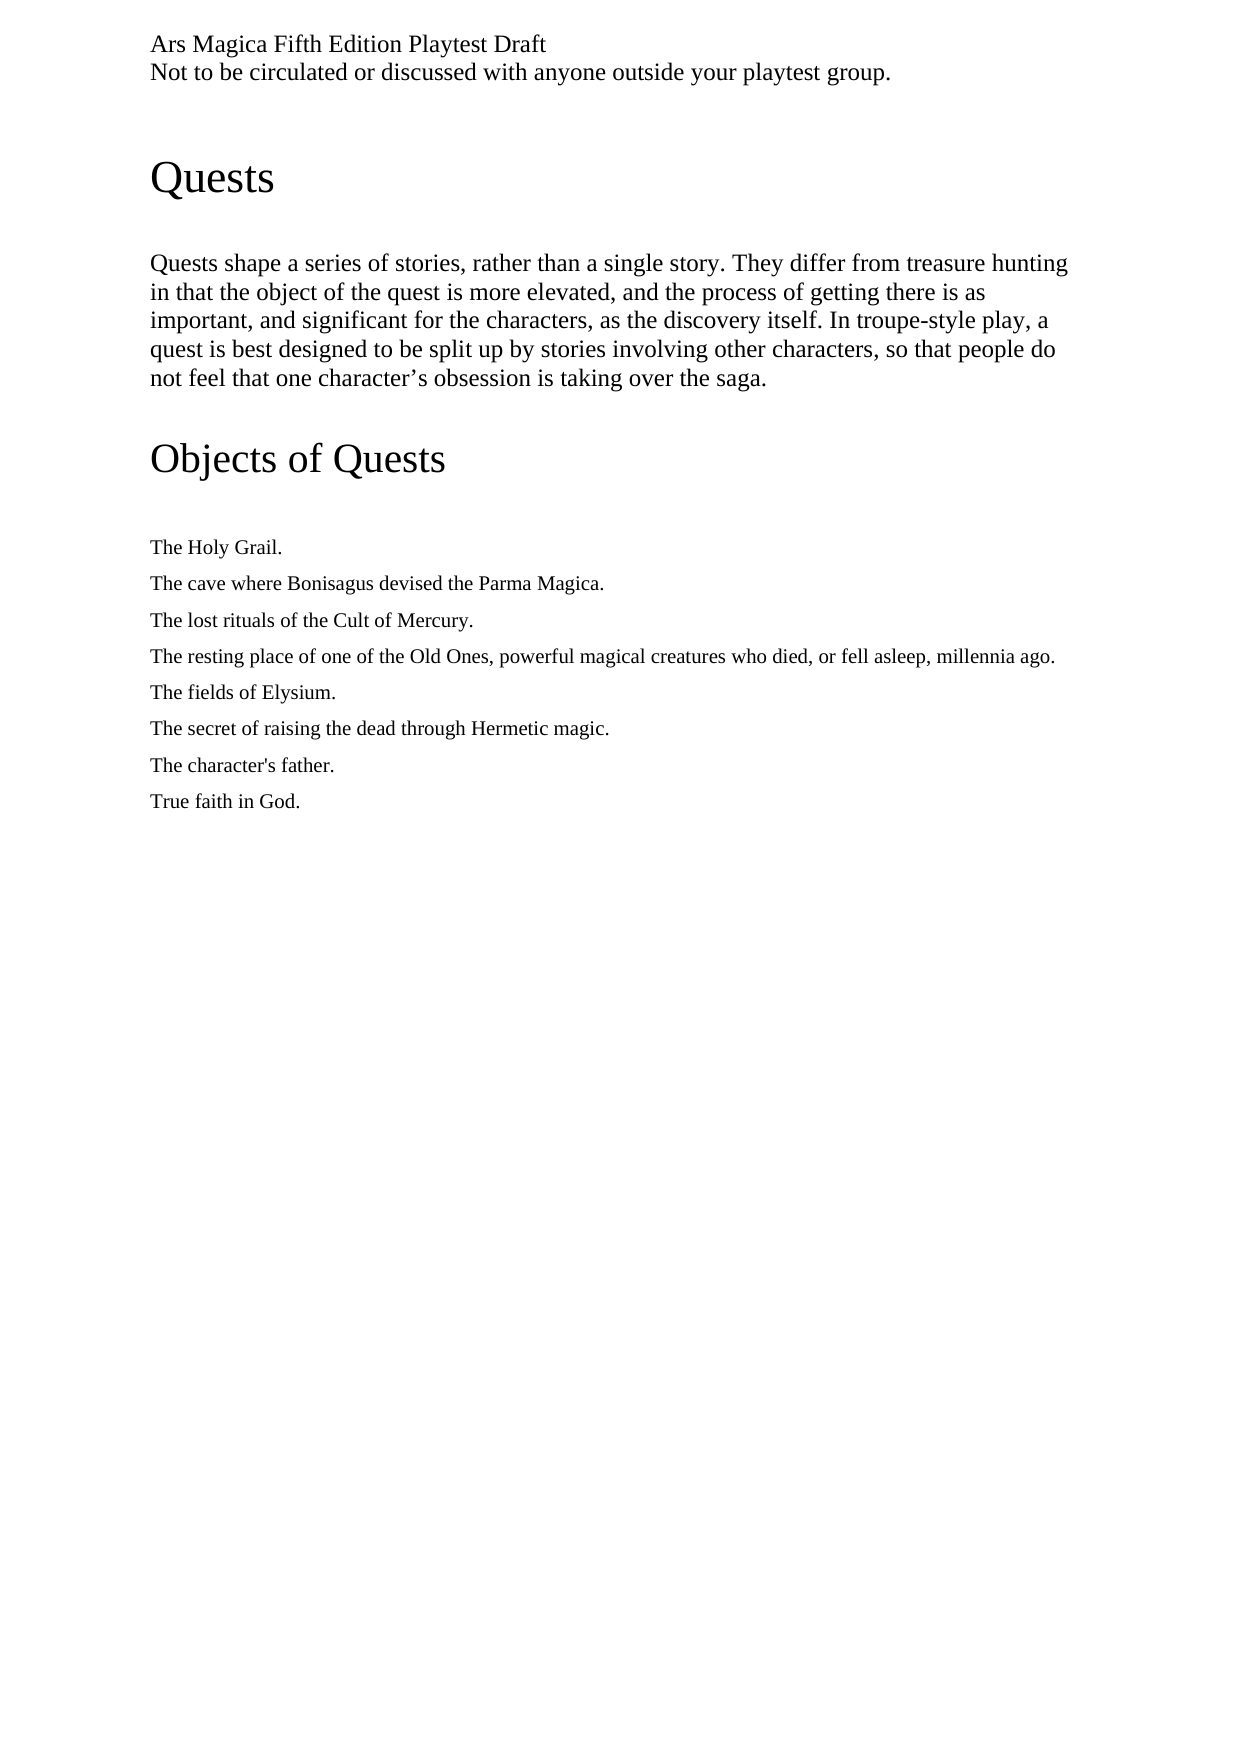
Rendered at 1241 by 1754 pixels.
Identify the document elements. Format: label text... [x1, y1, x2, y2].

text The Holy Grail. [150, 535, 1090, 559]
text Quests shape a series of stories, rather than a single story. They differ from treasure hunting in that the object of the quest is more elevated, and the process of getting there is as important, and significant for the characters, as the discovery itself. In troupe-style play, a quest is best designed to be split up by stories involving other characters, so that people do not feel that one character’s obsession is taking over the saga. [150, 248, 1090, 392]
text The fields of Elysium. [150, 680, 1090, 704]
text The resting place of one of the Old Ones, powerful magical creatures who died, or fell asleep, millennia ago. [150, 644, 1090, 668]
text Objects of Quests [150, 433, 1090, 481]
text True faith in God. [150, 789, 1090, 813]
text Quests [150, 150, 1090, 203]
text The secret of raising the dead through Hermetic magic. [150, 716, 1090, 740]
text The lost rituals of the Cult of Mercury. [150, 608, 1090, 632]
text The cave where Bonisagus devised the Parma Magica. [150, 571, 1090, 595]
text The character's father. [150, 753, 1090, 777]
